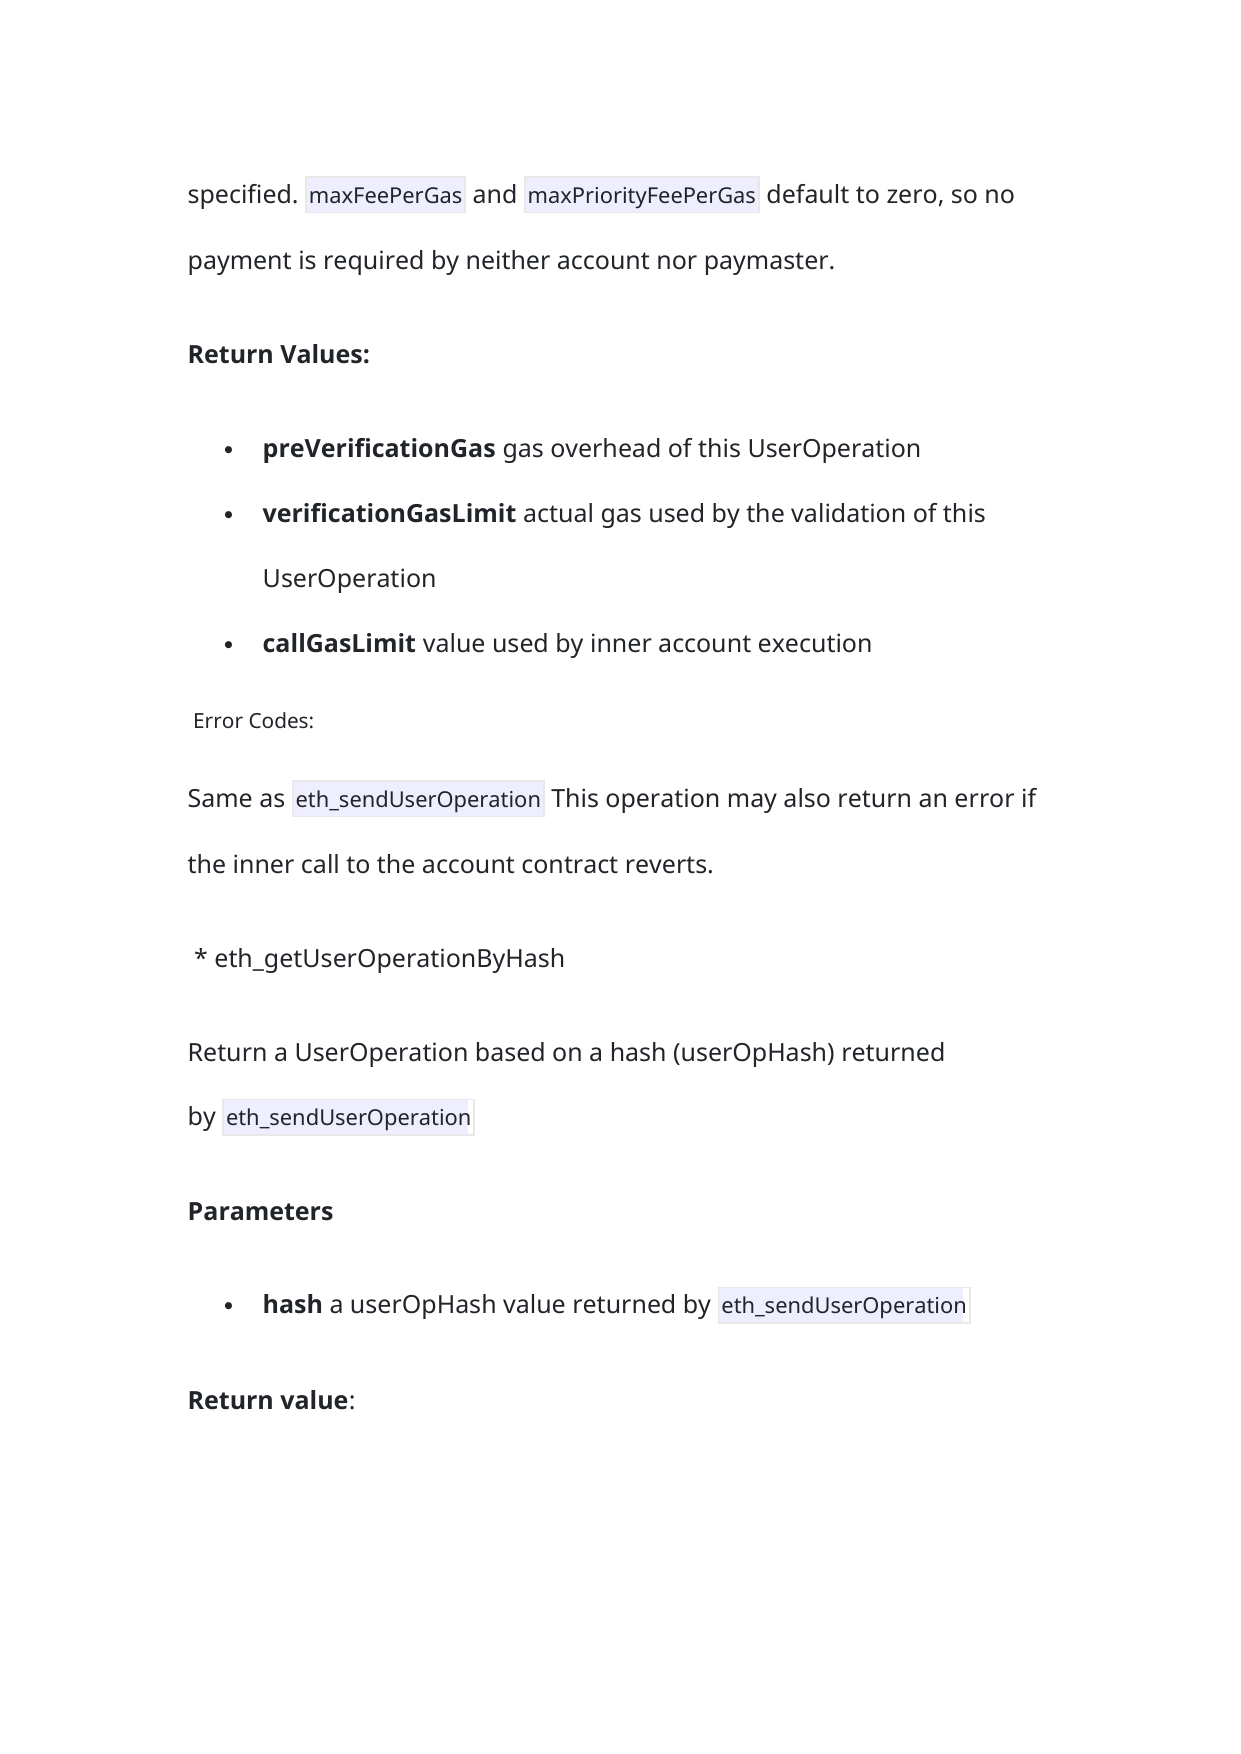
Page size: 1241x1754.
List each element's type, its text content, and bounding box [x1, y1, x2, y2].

text Return a UserOperation based on a hash (userOpHash) returned by eth_sendUserOperation [187, 1019, 1053, 1149]
list preVerificationGas gas overhead of this UserOperation [225, 415, 1053, 480]
text * eth_getUserOperationByHash [187, 925, 1053, 990]
text Error Codes: [187, 704, 1053, 737]
list hash a userOpHash value returned by eth_sendUserOperation [225, 1273, 1053, 1338]
text Parameters [187, 1179, 1053, 1244]
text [187, 162, 1053, 292]
text Return Values: [187, 321, 1053, 386]
list callGasLimit value used by inner account execution [225, 610, 1053, 675]
list verificationGasLimit actual gas used by the validation of this UserOperation [225, 480, 1053, 610]
text Same as eth_sendUserOperation This operation may also return an error if the inner call to the account contract reverts. [187, 766, 1053, 896]
text Return value: [187, 1367, 1053, 1432]
